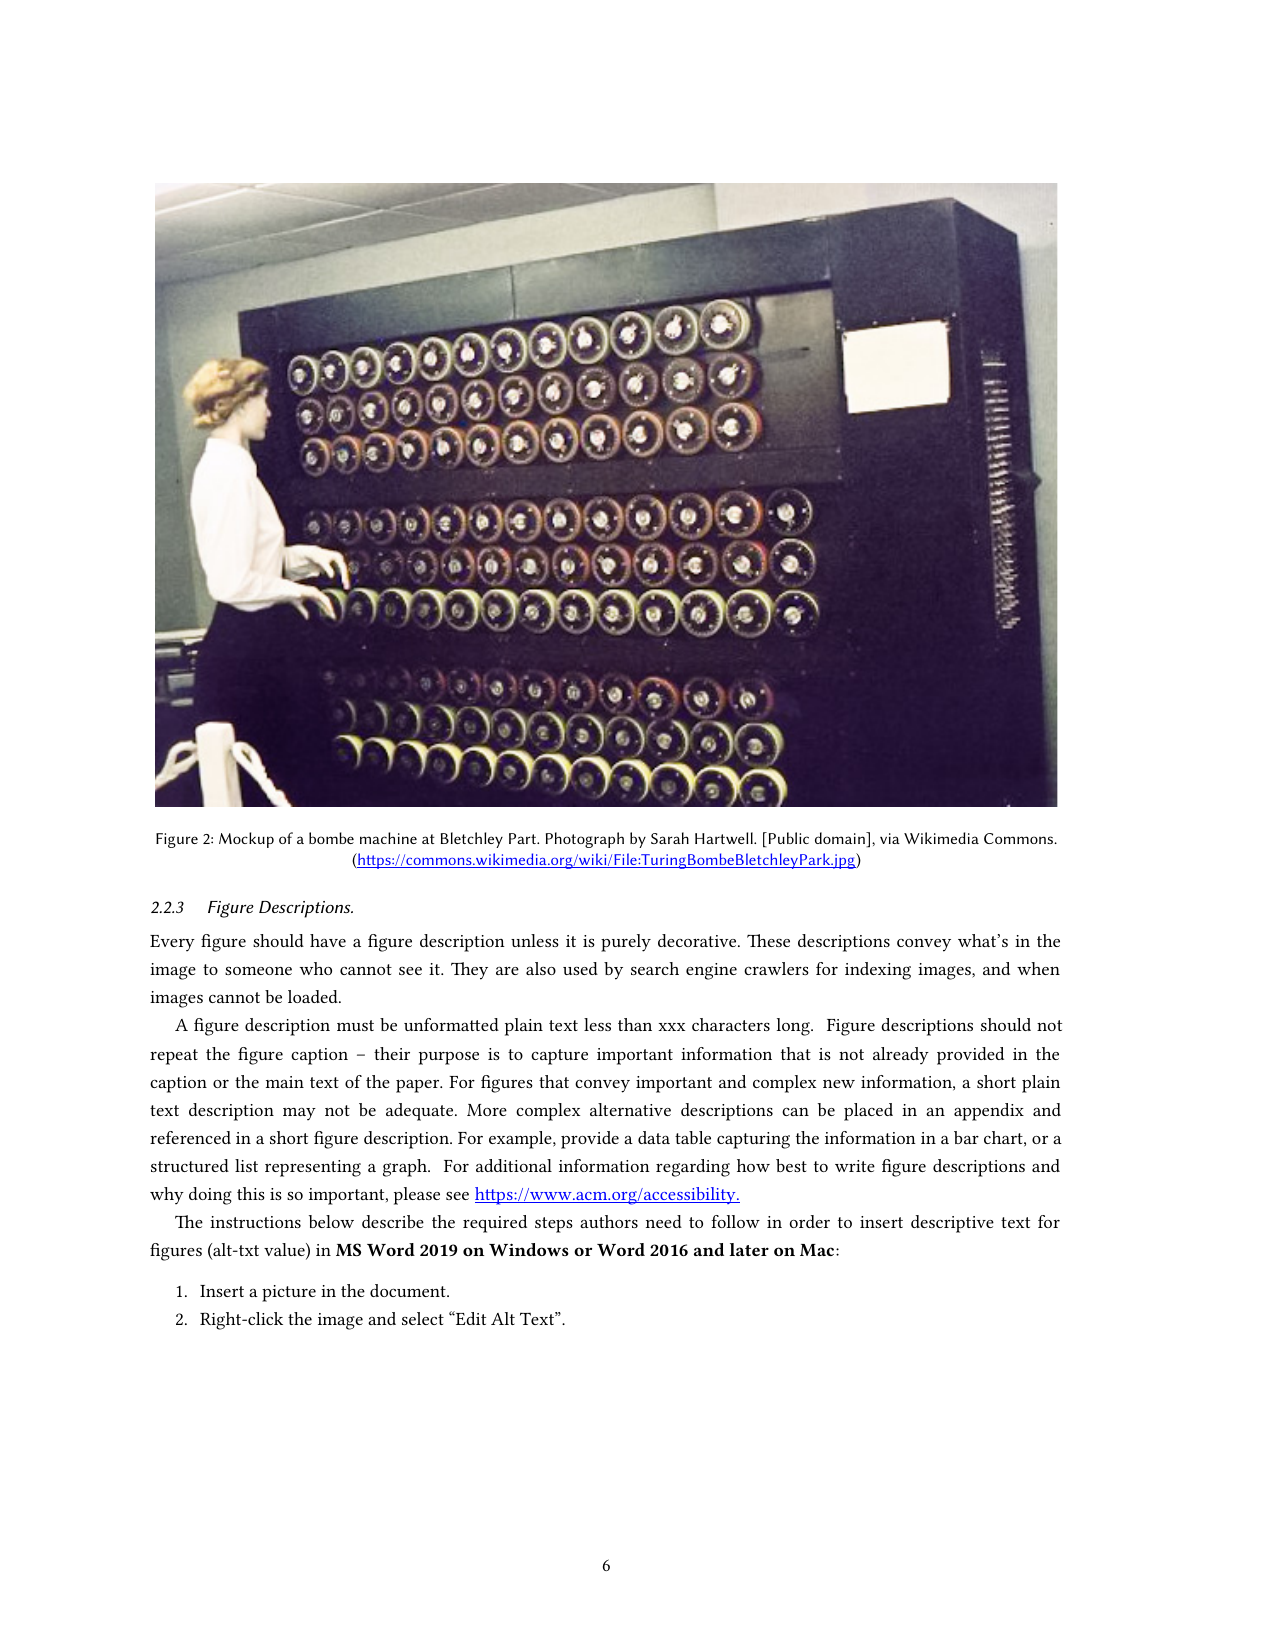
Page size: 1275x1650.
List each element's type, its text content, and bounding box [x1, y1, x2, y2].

list Insert a picture in the document. [175, 1274, 1062, 1302]
picture [155, 183, 1058, 807]
text The instructions below describe the required steps authors need to follow in order to insert descriptive text for figures (alt-txt value) in MS Word 2019 on Windows or Word 2016 and later on Mac: [150, 1205, 1062, 1261]
list Right-click the image and select “Edit Alt Text”. [175, 1302, 1062, 1330]
text Every figure should have a figure description unless it is purely decorative. These descriptions convey what’s in the image to someone who cannot see it. They are also used by search engine crawlers for indexing images, and when images cannot be loaded. [150, 924, 1062, 1008]
text A figure description must be unformatted plain text less than xxx characters long. Figure descriptions should not repeat the figure caption – their purpose is to capture important information that is not already provided in the caption or the main text of the paper. For figures that convey important and complex new information, a short plain text description may not be adequate. More complex alternative descriptions can be placed in an appendix and referenced in a short figure description. For example, provide a data table capturing the information in a bar chart, or a structured list representing a graph. For additional information regarding how best to write figure descriptions and why doing this is so important, please see https://www.acm.org/accessibility. [150, 1008, 1062, 1205]
text Figure Descriptions. [150, 894, 1062, 918]
text Figure 2: Mockup of a bombe machine at Bletchley Part. Photograph by Sarah Hartwell. [Public domain], via Wikimedia Commons. (https://commons.wikimedia.org/wiki/File:TuringBombeBletchleyPark.jpg) [150, 828, 1062, 869]
